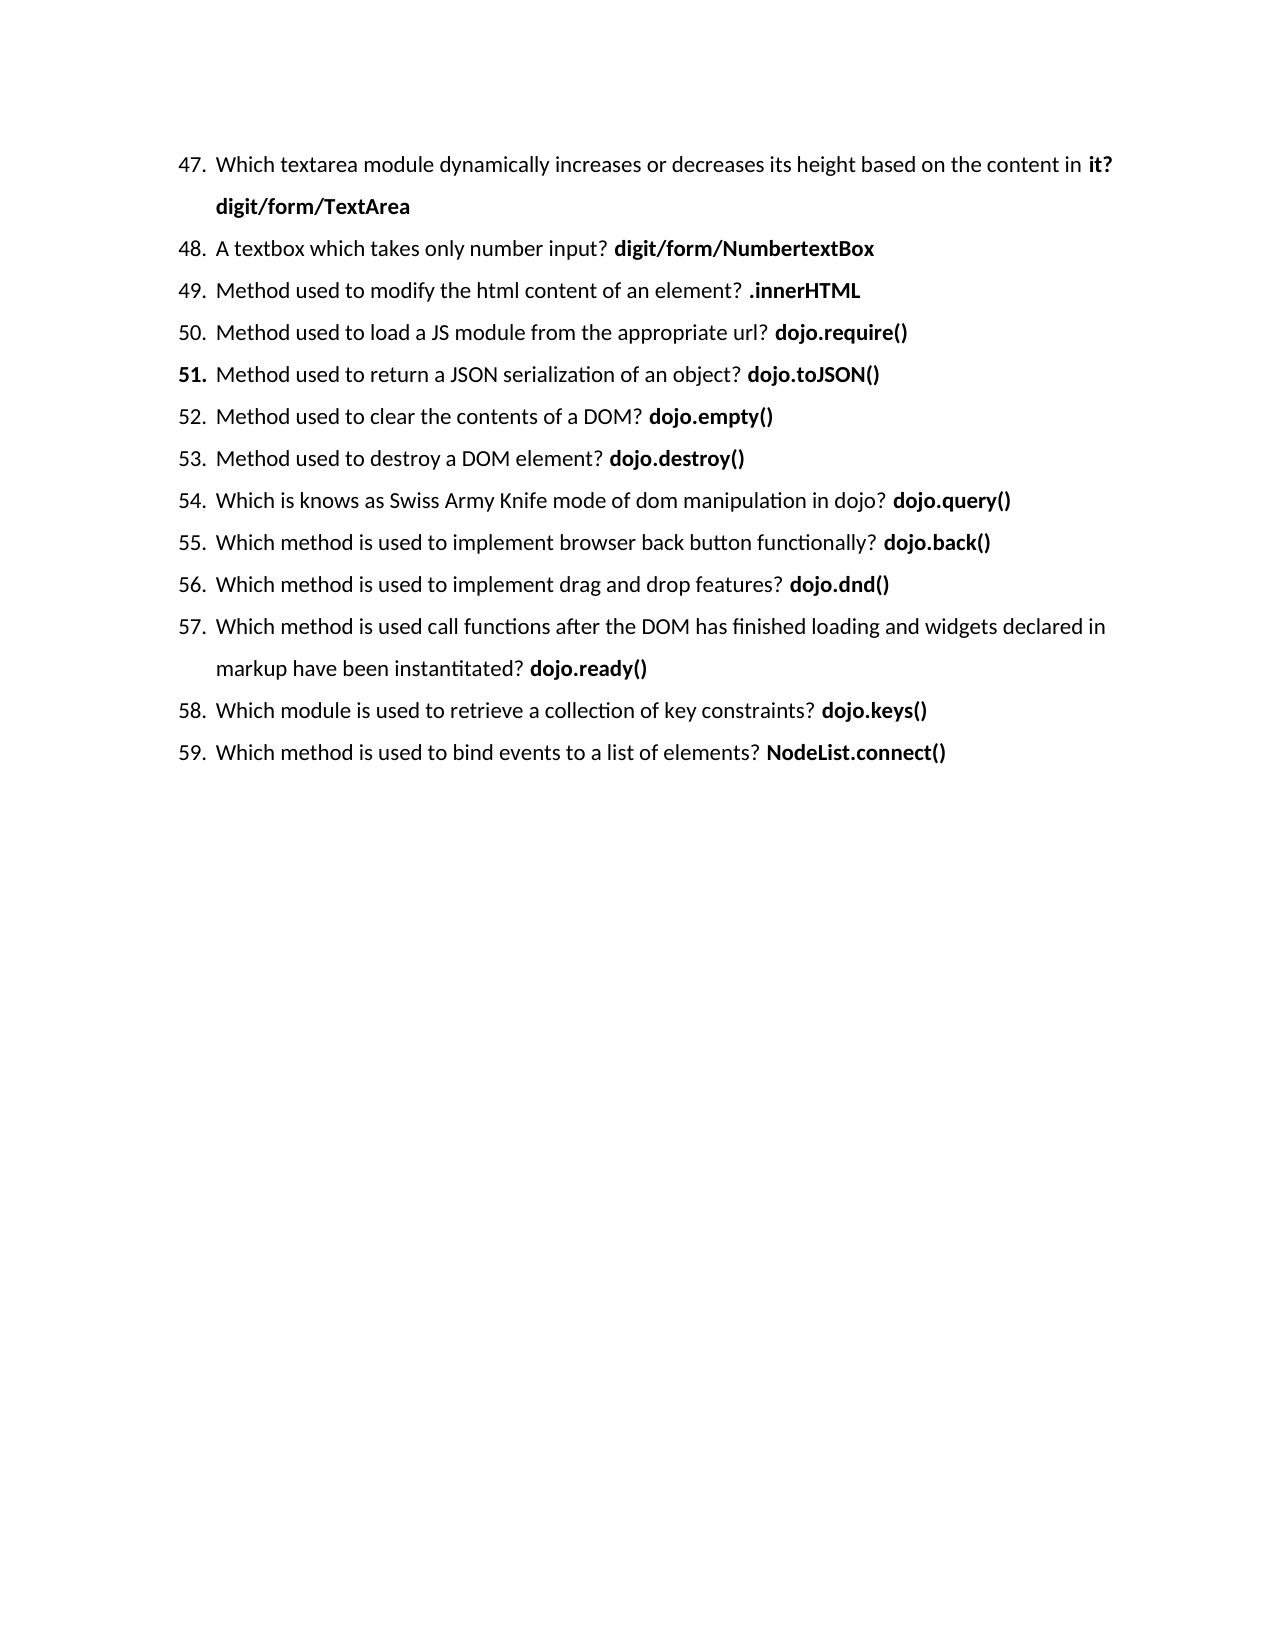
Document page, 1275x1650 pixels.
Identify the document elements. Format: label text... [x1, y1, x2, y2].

list Which method is used to implement drag and drop features? dojo.dnd() [178, 570, 1125, 598]
list A textbox which takes only number input? digit/form/NumbertextBox [178, 234, 1125, 262]
list Which is knows as Swiss Army Knife mode of dom manipulation in dojo? dojo.query() [178, 486, 1125, 514]
list Which method is used call functions after the DOM has finished loading and widgets declared in markup have been instantitated? dojo.ready() [178, 612, 1125, 682]
list Method used to clear the contents of a DOM? dojo.empty() [178, 402, 1125, 430]
list Which textarea module dynamically increases or decreases its height based on the content in it?digit/form/TextArea [178, 150, 1125, 220]
list Method used to destroy a DOM element? dojo.destroy() [178, 444, 1125, 472]
list Method used to modify the html content of an element? .innerHTML [178, 276, 1125, 304]
list Which method is used to implement browser back button functionally? dojo.back() [178, 528, 1125, 556]
list Which method is used to bind events to a list of elements? NodeList.connect() [178, 738, 1125, 766]
list Which module is used to retrieve a collection of key constraints? dojo.keys() [178, 696, 1125, 724]
list Method used to load a JS module from the appropriate url? dojo.require() [178, 318, 1125, 346]
list Method used to return a JSON serialization of an object? dojo.toJSON() [178, 360, 1125, 388]
